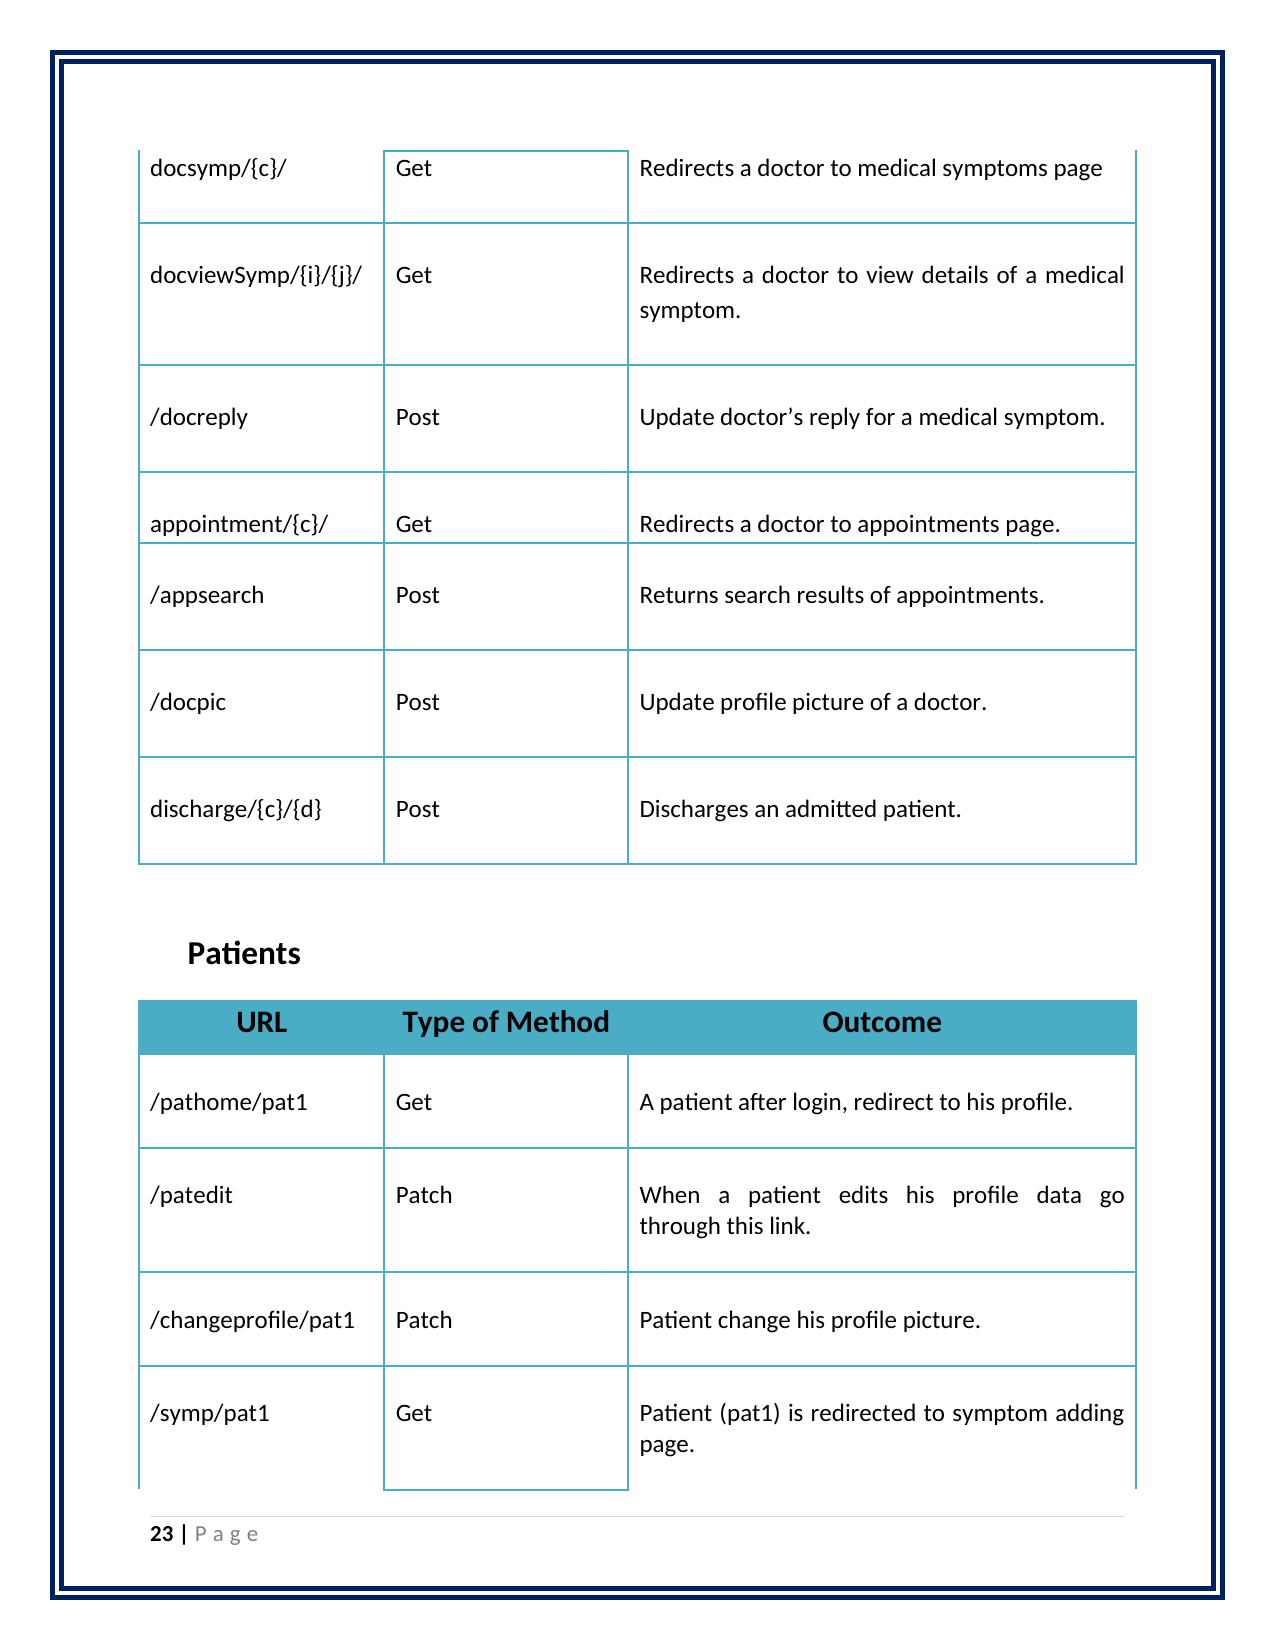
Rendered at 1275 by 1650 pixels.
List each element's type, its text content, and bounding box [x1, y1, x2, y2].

text Patients [187, 932, 1125, 973]
table_cell Patch [385, 1149, 627, 1271]
table_cell Redirects a doctor to view details of a medical symptom. [629, 224, 1135, 364]
table_cell Update doctor’s reply for a medical symptom. [629, 366, 1135, 471]
table_cell Get [385, 1055, 627, 1147]
table_cell appointment/{c}/ [140, 473, 383, 542]
table_cell discharge/{c}/{d} [140, 758, 383, 863]
table_header Outcome [629, 1002, 1135, 1053]
table_header URL [140, 1002, 383, 1053]
table_cell Returns search results of appointments. [629, 544, 1135, 649]
table_cell Redirects a doctor to medical symptoms page [629, 150, 1135, 222]
table_cell docsymp/{c}/ [140, 150, 383, 222]
table_cell Discharges an admitted patient. [629, 758, 1135, 863]
table_cell Get [385, 224, 627, 364]
table_cell Redirects a doctor to appointments page. [629, 473, 1135, 542]
table_cell docviewSymp/{i}/{j}/ [140, 224, 383, 364]
table_cell When a patient edits his profile data go through this link. [629, 1149, 1135, 1271]
table_cell /appsearch [140, 544, 383, 649]
table_cell /docreply [140, 366, 383, 471]
table_cell Post [385, 758, 627, 863]
table_cell /symp/pat1 [140, 1367, 383, 1489]
table_cell /patedit [140, 1149, 383, 1271]
table_cell Post [385, 544, 627, 649]
table_cell Patient (pat1) is redirected to symptom adding page. [629, 1367, 1135, 1489]
table_header Type of Method [385, 1002, 627, 1053]
table_cell Patch [385, 1273, 627, 1365]
table_cell /changeprofile/pat1 [140, 1273, 383, 1365]
table_cell Get [385, 1367, 627, 1489]
table_cell Get [385, 473, 627, 542]
table_cell Patient change his profile picture. [629, 1273, 1135, 1365]
table_cell /pathome/pat1 [140, 1055, 383, 1147]
table_cell Update profile picture of a doctor. [629, 651, 1135, 756]
table_cell /docpic [140, 651, 383, 756]
table_cell Post [385, 651, 627, 756]
table_cell A patient after login, redirect to his profile. [629, 1055, 1135, 1147]
table_cell Get [385, 152, 627, 222]
table_cell Post [385, 366, 627, 471]
